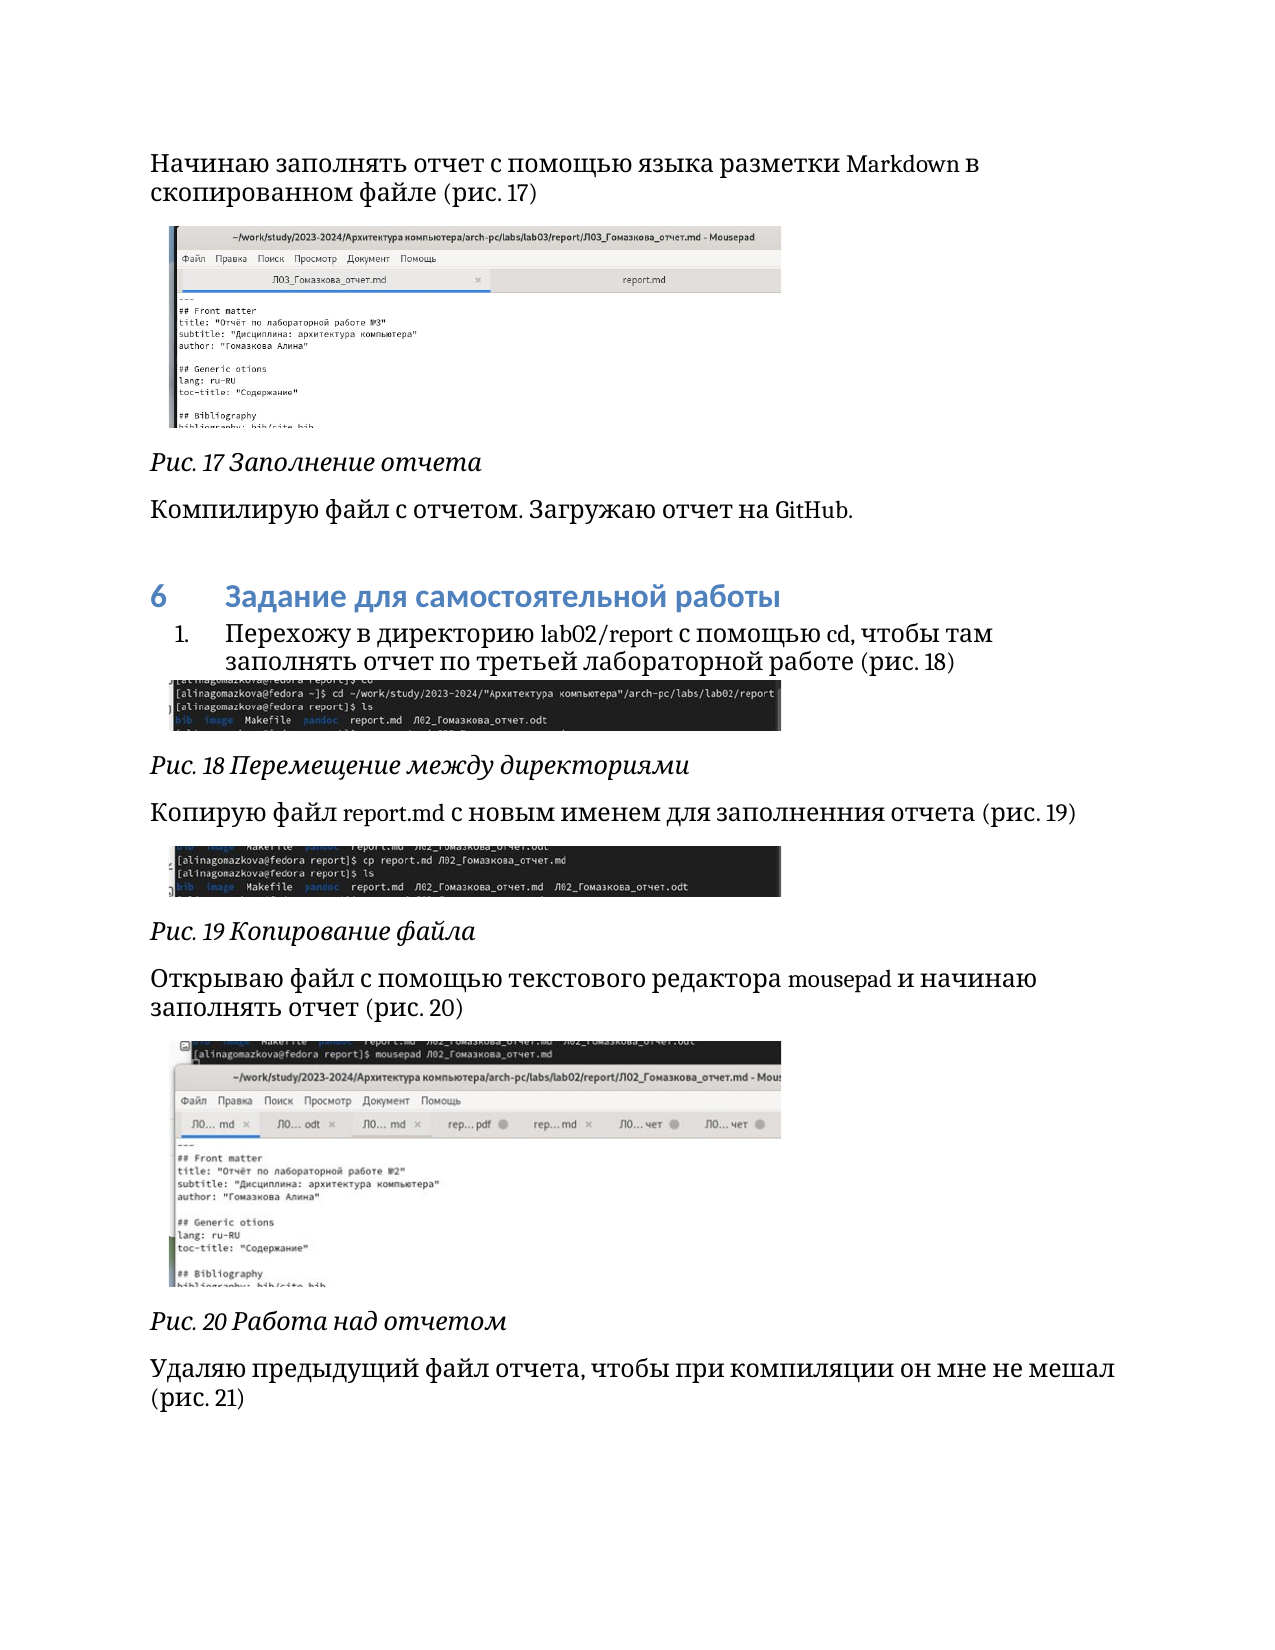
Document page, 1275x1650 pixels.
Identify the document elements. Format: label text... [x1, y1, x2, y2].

list Перехожу в директорию lab02/report с помощью cd, чтобы там заполнять отчет по третьей лабораторной работе (рис. 18) [175, 619, 1125, 677]
text Рис. 17 Заполнение отчета [150, 449, 1125, 478]
text Начинаю заполнять отчет с помощью языка разметки Markdown в скопированном файле (рис. 17) [150, 150, 1125, 207]
picture [168, 226, 782, 428]
text Удаляю предыдущий файл отчета, чтобы при компиляции он мне не мешал (рис. 21) [150, 1355, 1125, 1413]
picture [168, 680, 782, 731]
text Рис. 18 Перемещение между директориями [150, 752, 1125, 780]
subtitle 6 Задание для самостоятельной работы [150, 575, 1125, 616]
text Компилирую файл с отчетом. Загружаю отчет на GitHub. [150, 496, 1125, 525]
text Рис. 19 Копирование файла [150, 918, 1125, 947]
text Копирую файл report.md с новым именем для заполненния отчета (рис. 19) [150, 799, 1125, 828]
text Рис. 20 Работа над отчетом [150, 1308, 1125, 1336]
text Открываю файл с помощью текстового редактора mousepad и начинаю заполнять отчет (рис. 20) [150, 965, 1125, 1023]
picture [168, 846, 782, 897]
picture [168, 1041, 782, 1287]
